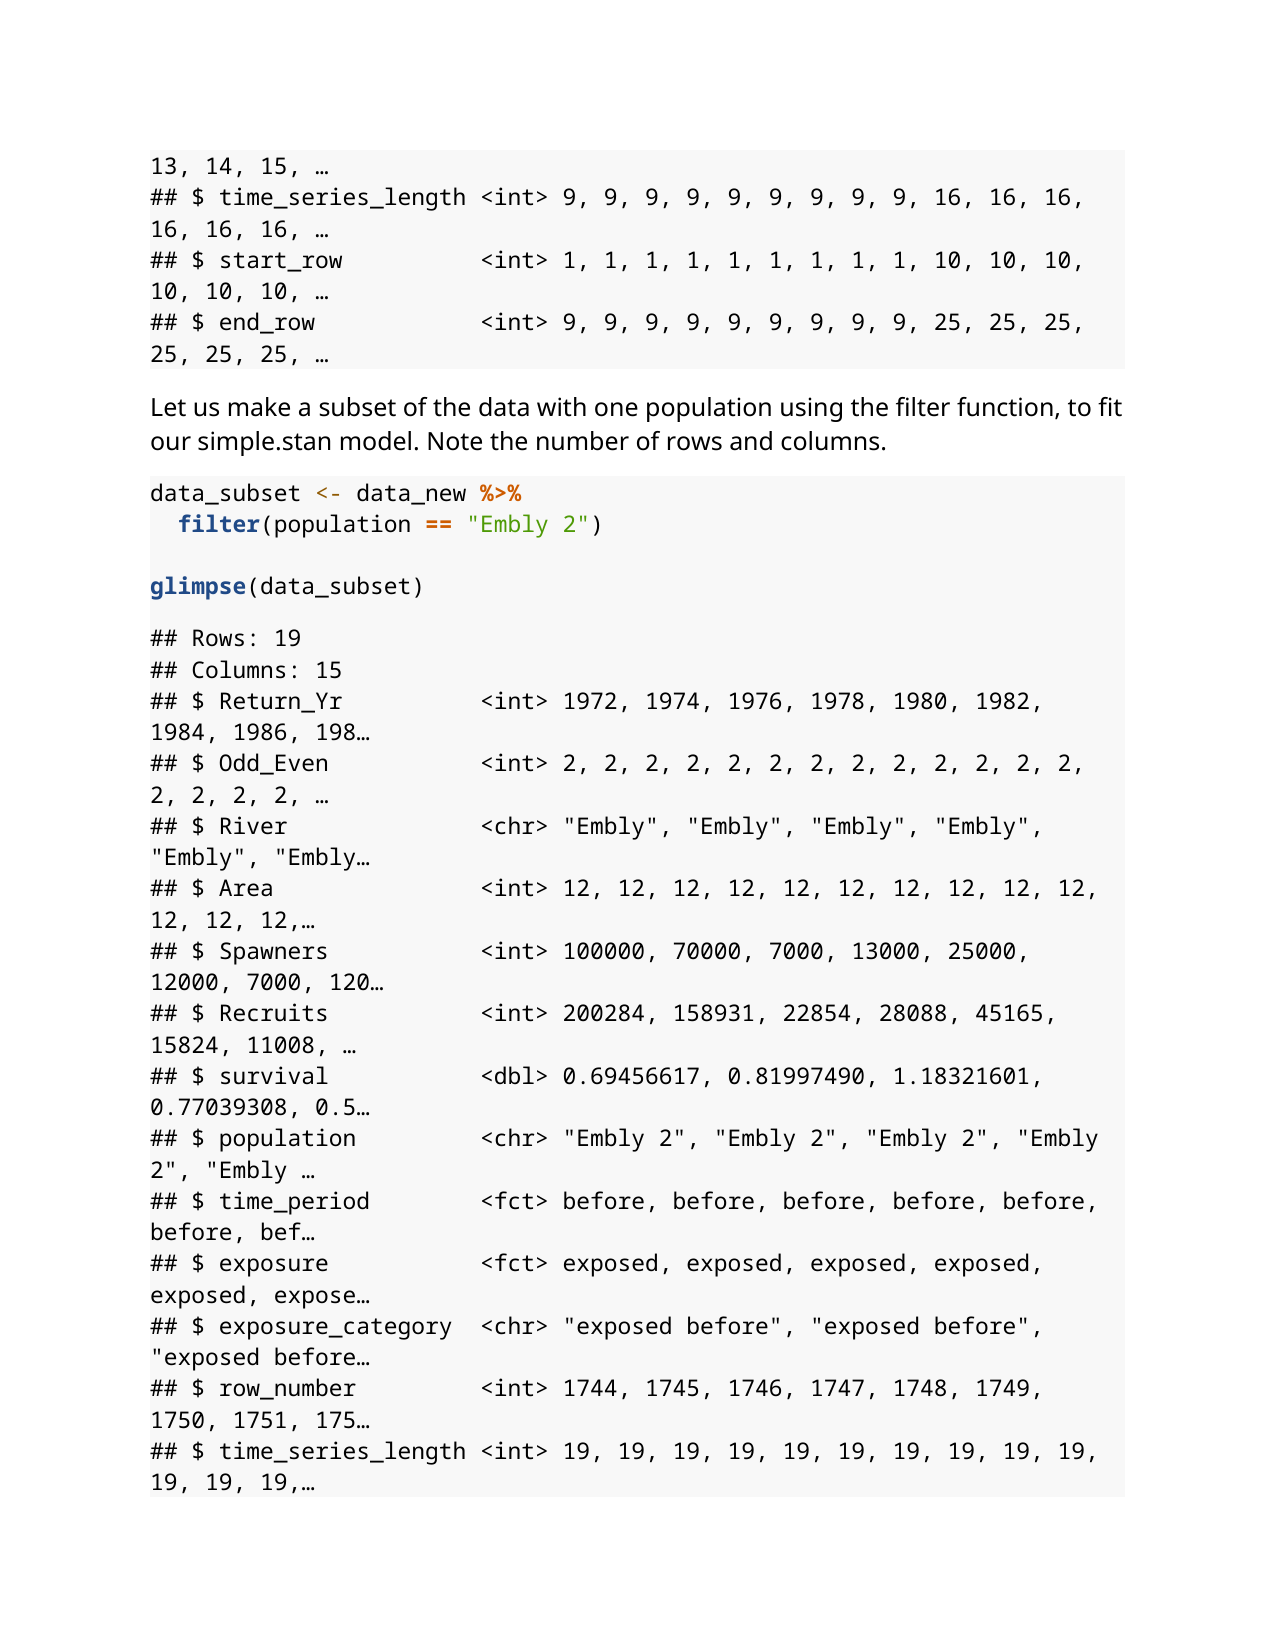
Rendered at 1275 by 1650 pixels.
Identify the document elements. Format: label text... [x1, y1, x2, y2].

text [150, 150, 1125, 369]
text Let us make a subset of the data with one population using the filter function, to fit our simple.stan model. Note the number of rows and columns. [150, 389, 1125, 458]
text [150, 622, 1125, 1497]
text data_subset <- data_new %>% filter(population == "Embly 2") glimpse(data_subset) [150, 476, 1125, 601]
